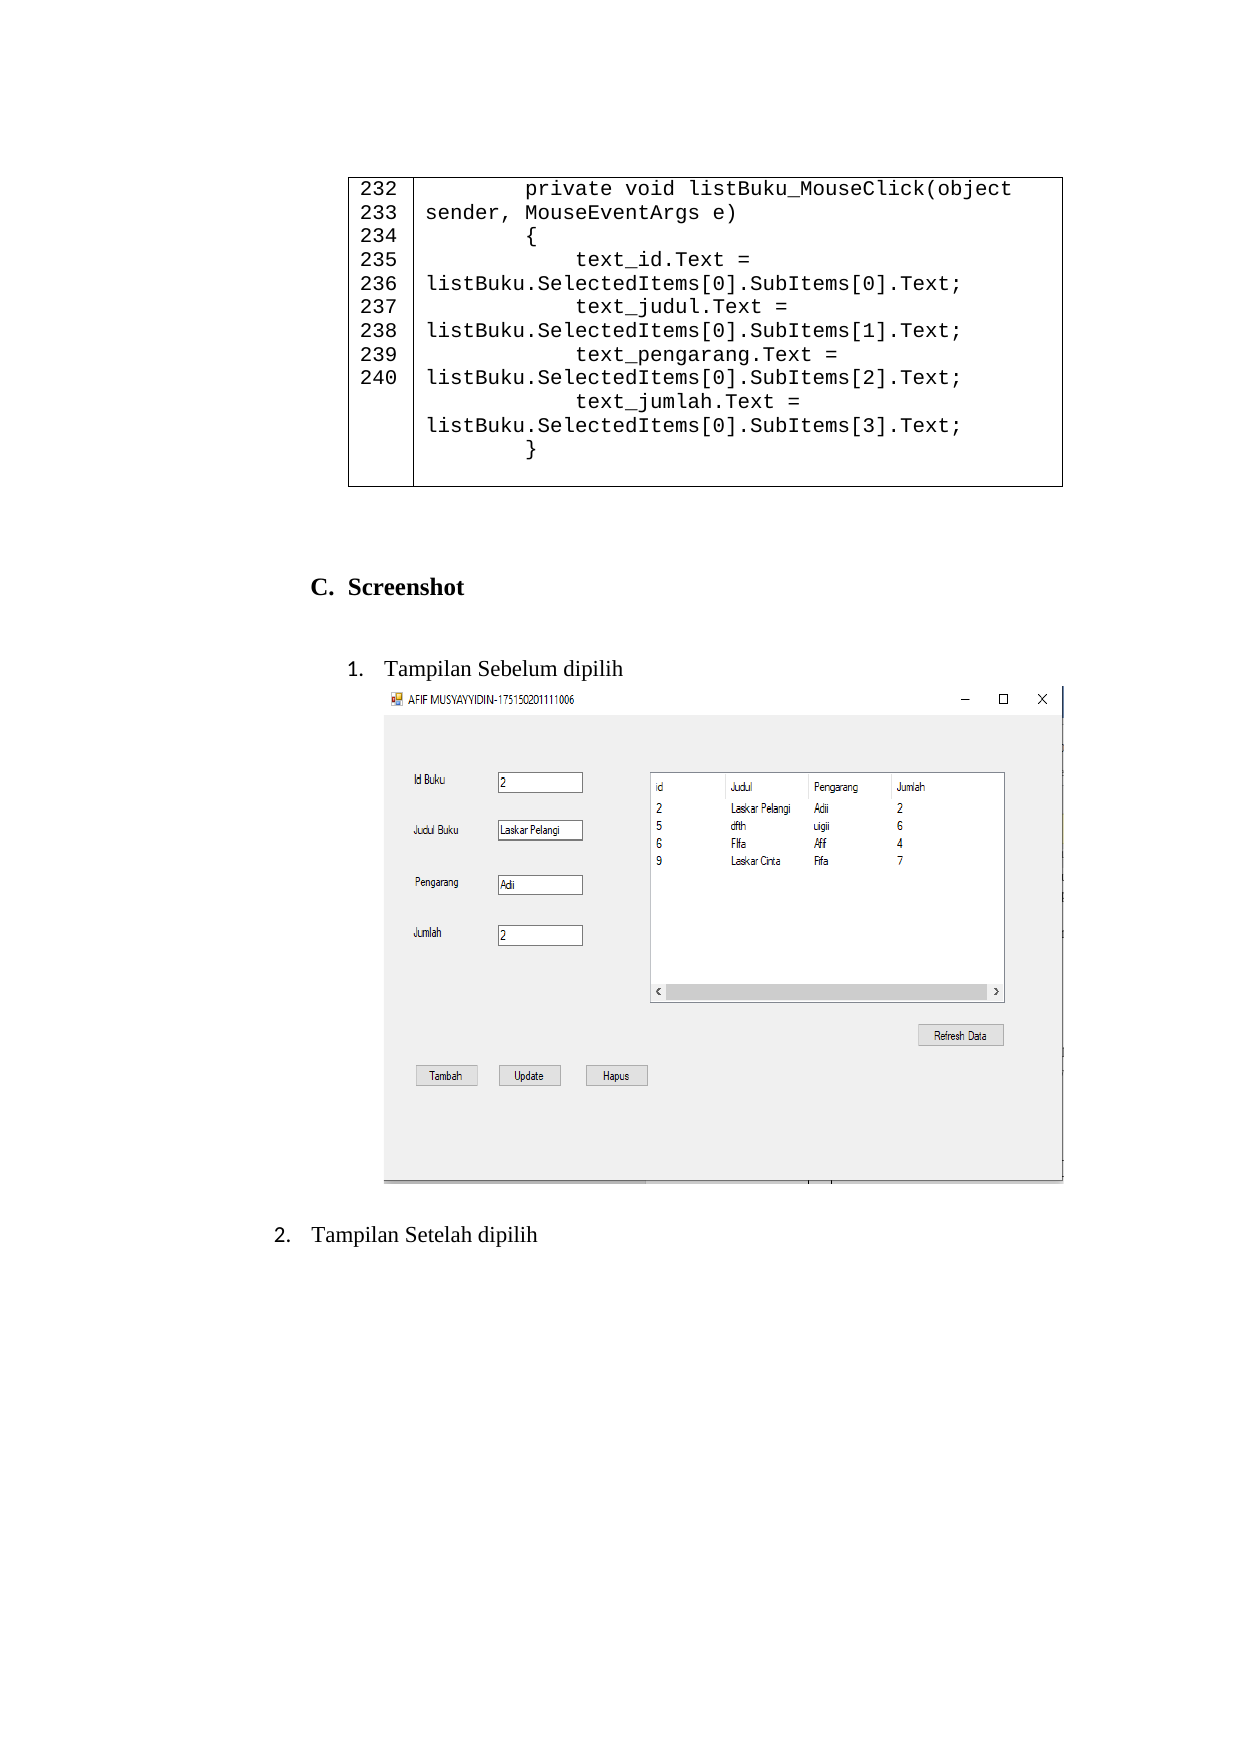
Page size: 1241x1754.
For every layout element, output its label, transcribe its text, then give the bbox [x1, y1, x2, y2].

subtitle Screenshot [310, 572, 1063, 601]
list Tampilan Setelah dipilih [274, 1220, 1063, 1248]
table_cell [414, 178, 1062, 486]
picture [383, 686, 1064, 1184]
list Tampilan Sebelum dipilih [346, 654, 1063, 682]
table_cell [349, 178, 413, 486]
